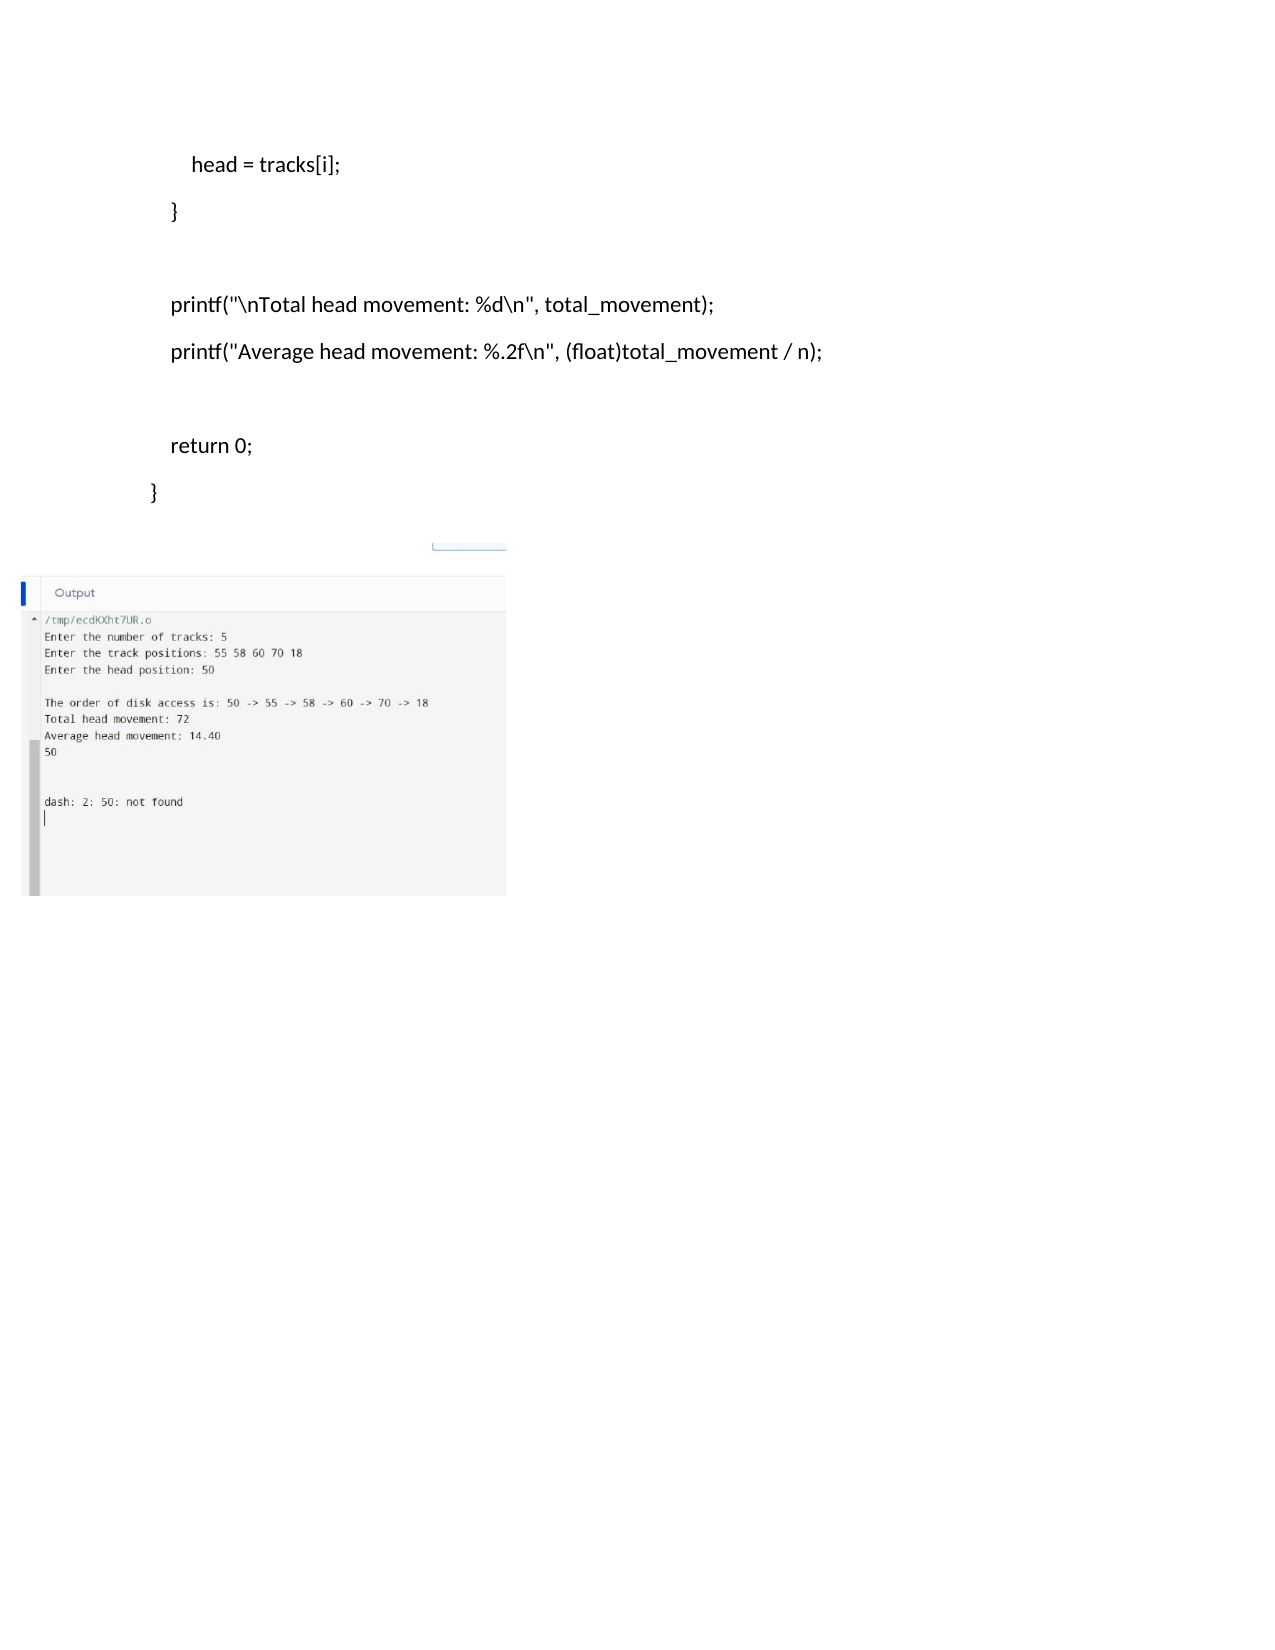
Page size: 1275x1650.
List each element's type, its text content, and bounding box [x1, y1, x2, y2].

text return 0; [150, 431, 1125, 459]
text printf("\nTotal head movement: %d\n", total_movement); [150, 291, 1125, 319]
text printf("Average head movement: %.2f\n", (float)total_movement / n); [150, 337, 1125, 366]
text } [150, 478, 1125, 506]
picture [20, 543, 507, 896]
text } [150, 197, 1125, 225]
text head = tracks[i]; [150, 150, 1125, 178]
